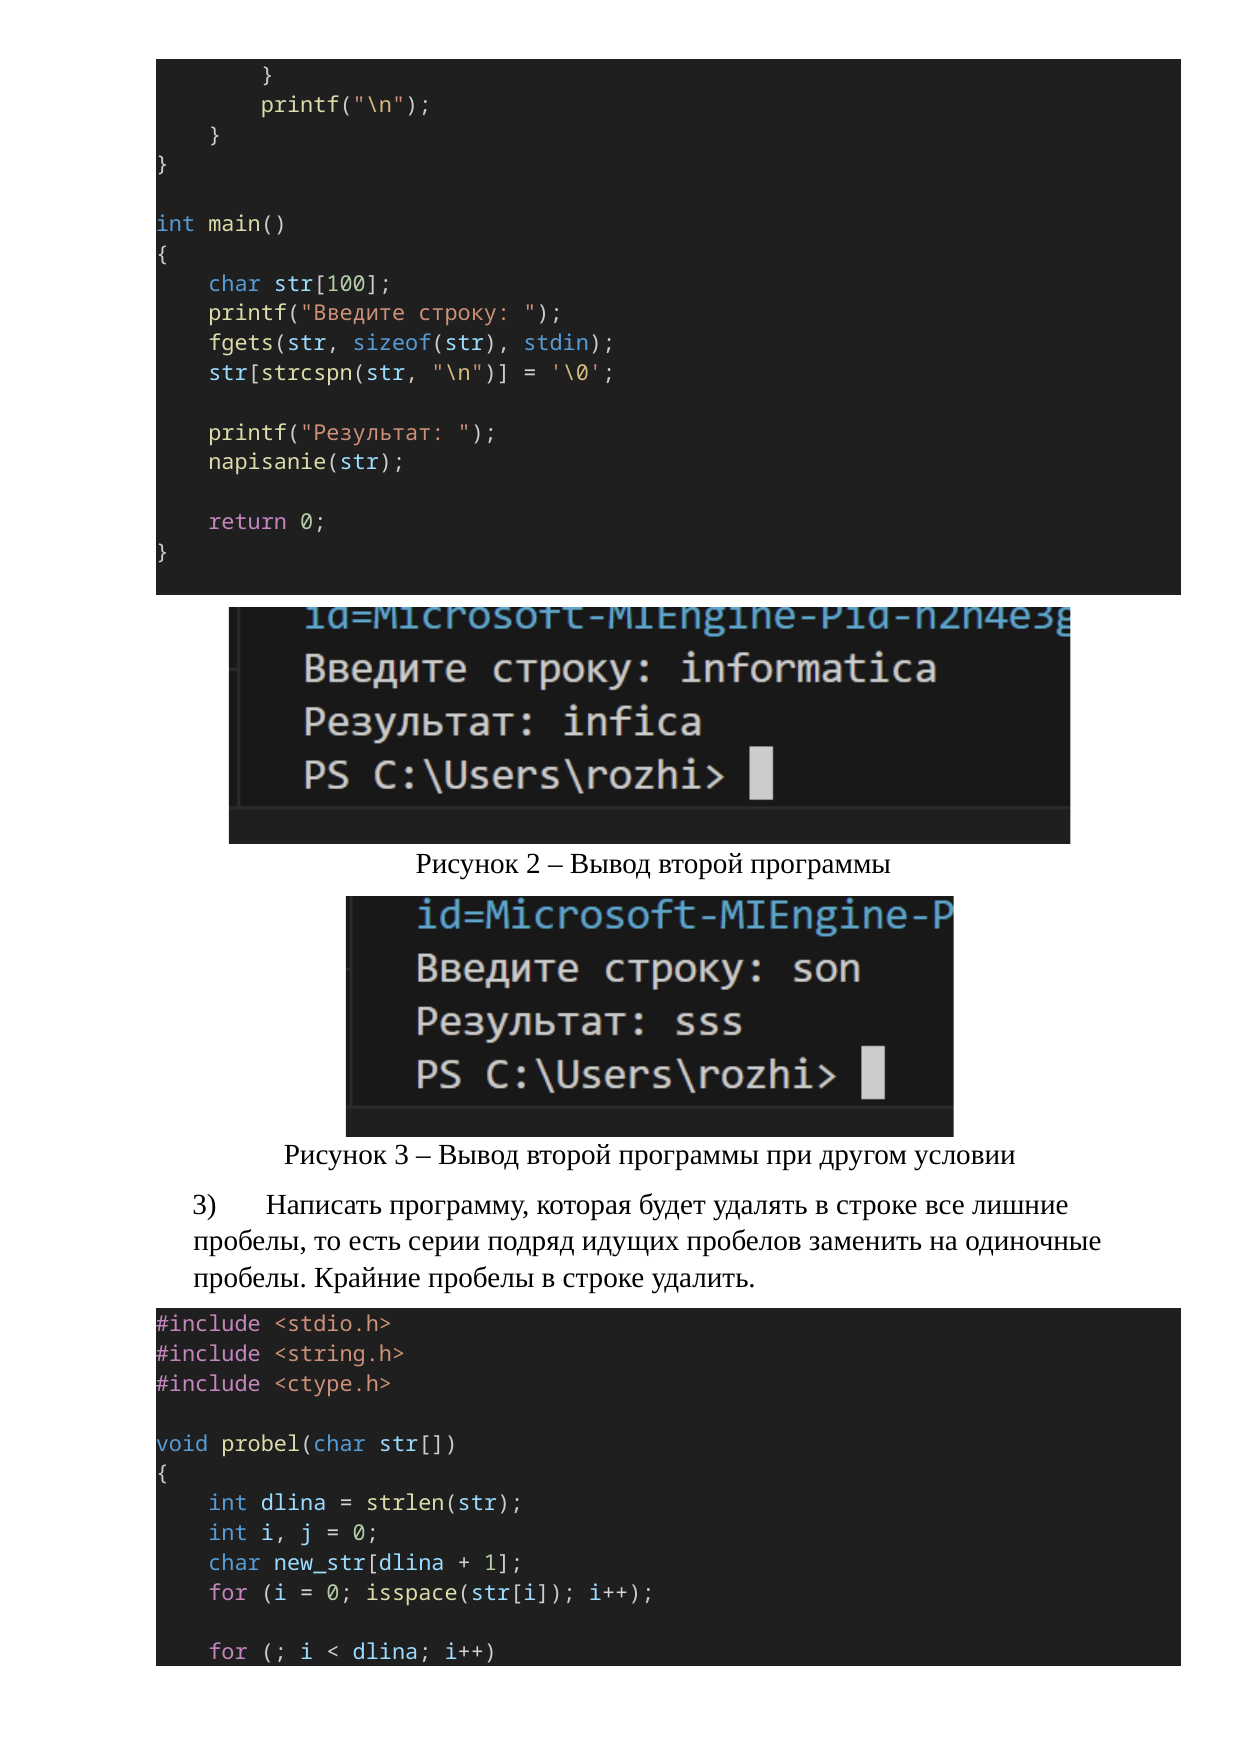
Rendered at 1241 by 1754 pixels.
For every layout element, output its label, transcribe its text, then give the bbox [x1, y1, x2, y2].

text printf("Результат: "); [156, 417, 1181, 446]
text fgets(str, sizeof(str), stdin); [156, 327, 1181, 357]
text return 0; [156, 506, 1181, 536]
text int i, j = 0; [156, 1517, 1181, 1547]
text } [156, 119, 1181, 148]
text { [156, 1457, 1181, 1487]
text #include <ctype.h> [156, 1368, 1181, 1398]
list Рисунок 3 – Вывод второй программы при другом условии [118, 1137, 1181, 1171]
text for (i = 0; isspace(str[i]); i++); [156, 1576, 1181, 1606]
text } [156, 536, 1181, 566]
text void probel(char str[]) [156, 1427, 1181, 1457]
text int main() [156, 208, 1181, 238]
text { [156, 238, 1181, 268]
list Написать программу, которая будет удалять в строке все лишние пробелы, то есть серии подряд идущих пробелов заменить на одиночные пробелы. Крайние пробелы в строке удалить. [192, 1187, 1181, 1293]
text #include <stdio.h> [156, 1308, 1181, 1338]
list Рисунок 2 – Вывод второй программы [118, 846, 1181, 880]
text } [156, 148, 1181, 178]
text printf("Введите строку: "); [156, 297, 1181, 327]
text char str[100]; [156, 268, 1181, 297]
text } [156, 59, 1181, 89]
text for (; i < dlina; i++) [156, 1636, 1181, 1666]
picture [228, 607, 1071, 844]
text str[strcspn(str, "\n")] = '\0'; [156, 357, 1181, 387]
text int dlina = strlen(str); [156, 1487, 1181, 1517]
picture [345, 896, 954, 1137]
text char new_str[dlina + 1]; [156, 1547, 1181, 1576]
text printf("\n"); [156, 89, 1181, 119]
text #include <string.h> [156, 1338, 1181, 1368]
text napisanie(str); [156, 446, 1181, 476]
